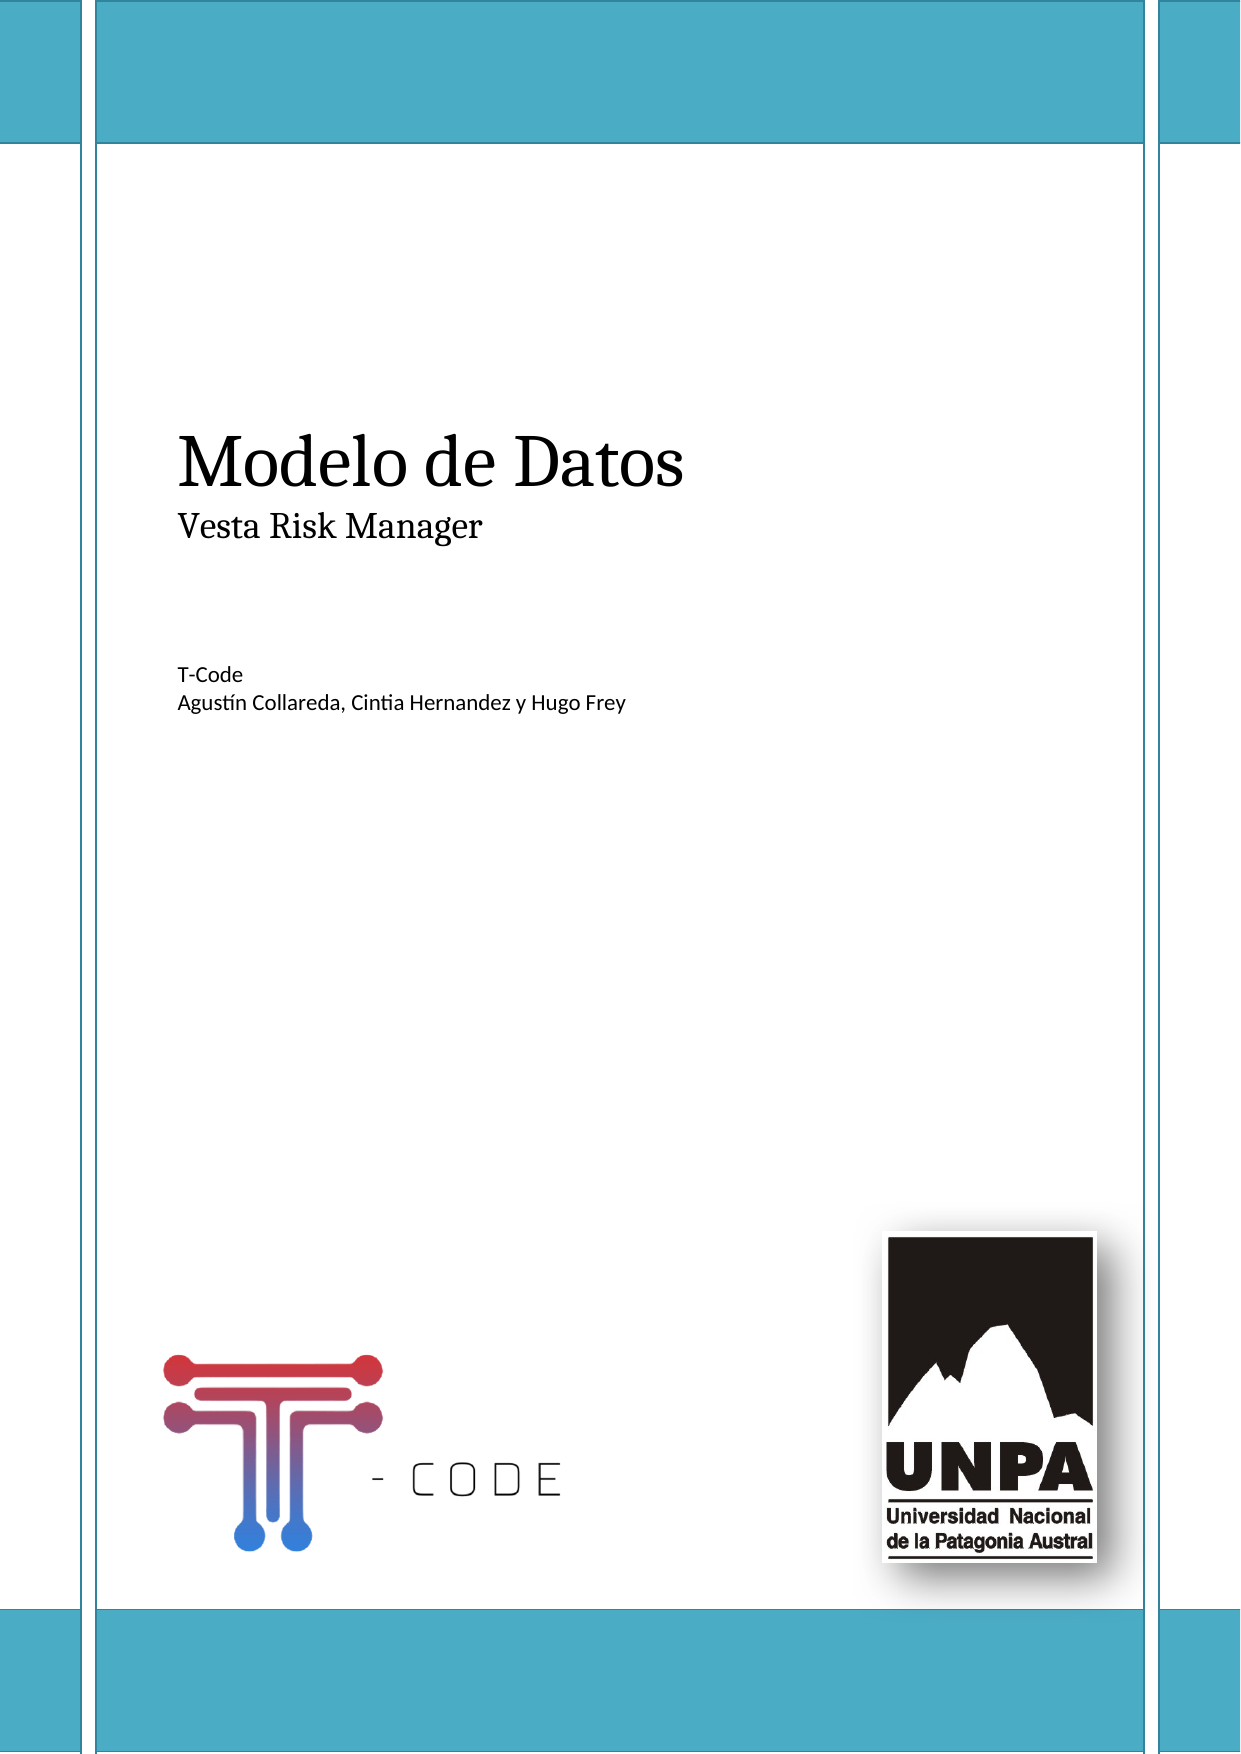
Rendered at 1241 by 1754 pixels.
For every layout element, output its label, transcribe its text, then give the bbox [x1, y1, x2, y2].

text T-Code [177, 660, 1063, 688]
text Modelo de Datos [177, 419, 1063, 505]
text Vesta Risk Manager [177, 505, 1063, 548]
picture [154, 1347, 568, 1556]
picture [882, 1231, 1097, 1563]
text Agustín Collareda, Cintia Hernandez y Hugo Frey [177, 688, 1063, 716]
